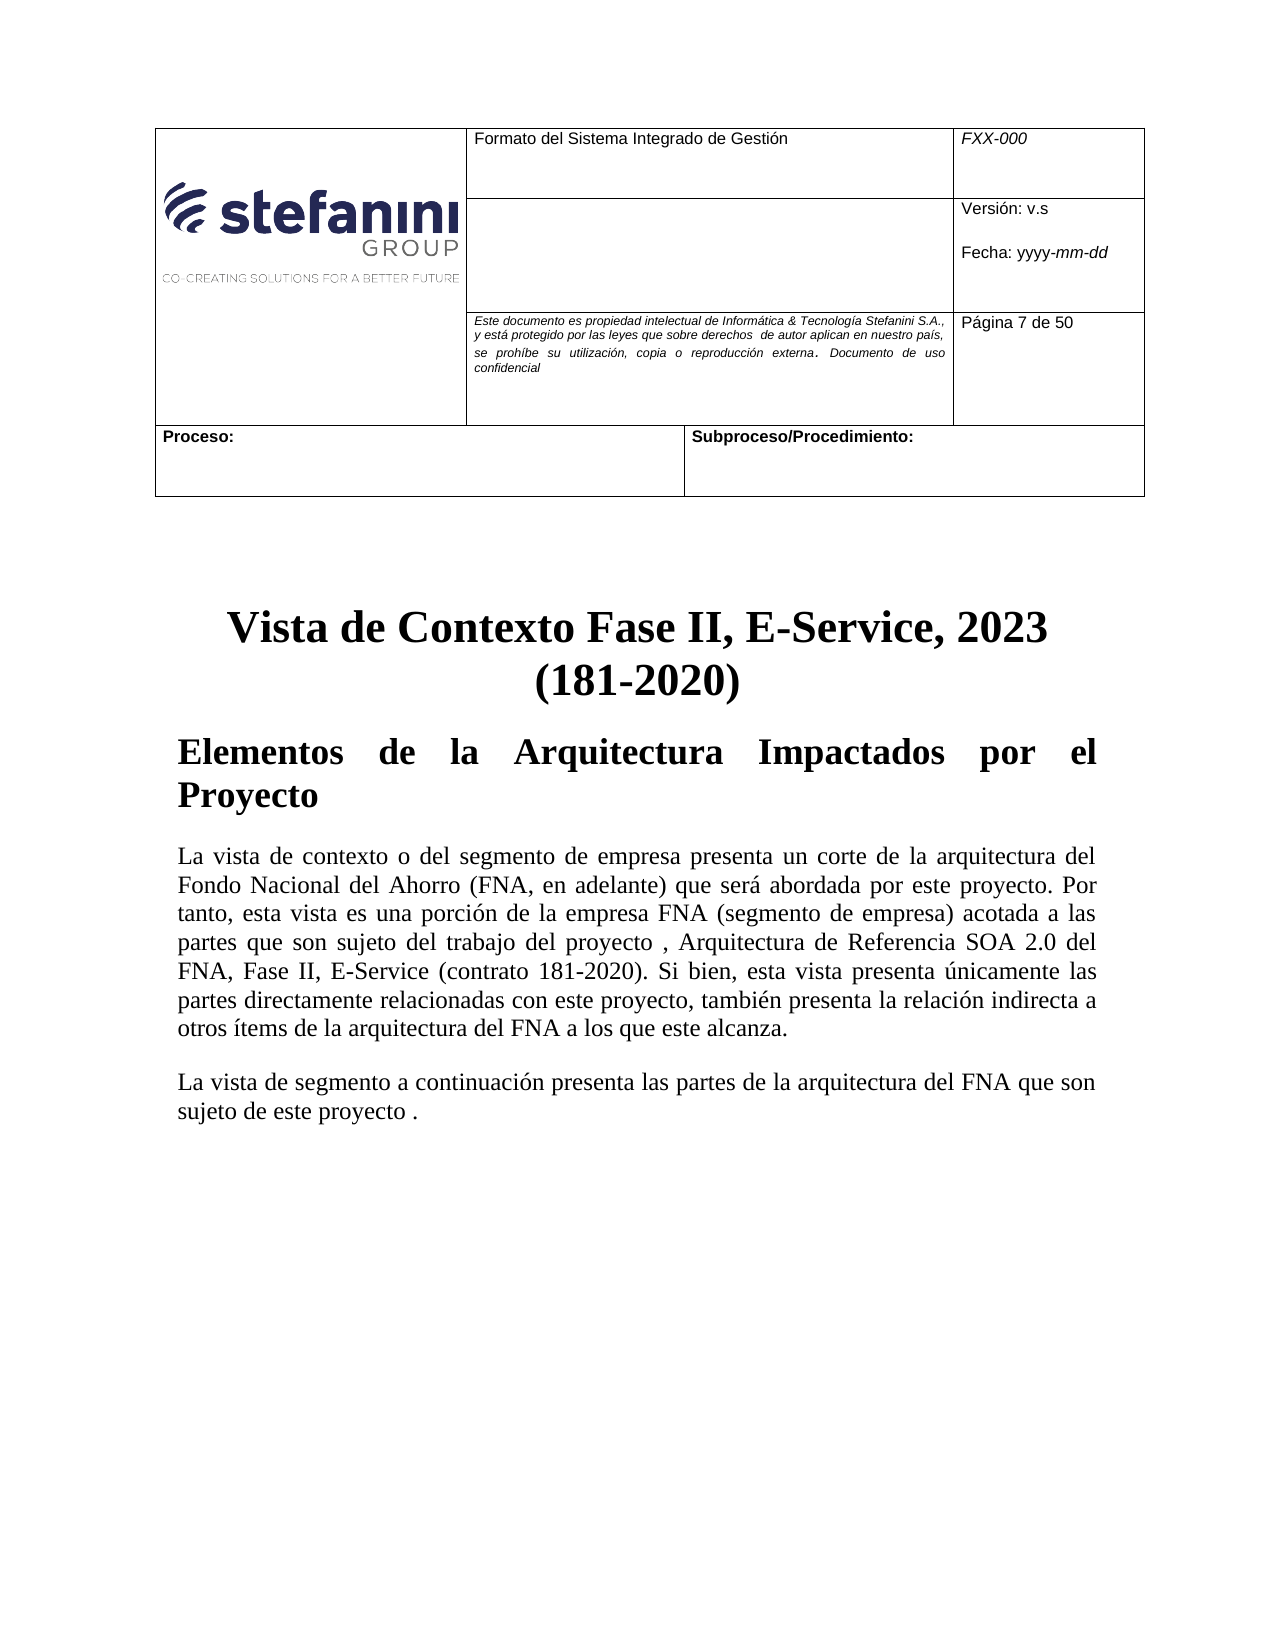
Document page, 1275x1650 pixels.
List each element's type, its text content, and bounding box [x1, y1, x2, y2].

picture [162, 182, 460, 286]
text La vista de contexto o del segmento de empresa presenta un corte de la arquitectura del Fondo Nacional del Ahorro (FNA, en adelante) que será abordada por este proyecto. Por tanto, esta vista es una porción de la empresa FNA (segmento de empresa) acotada a las partes que son sujeto del trabajo del proyecto , Arquitectura de Referencia SOA 2.0 del FNA, Fase II, E-Service (contrato 181-2020). Si bien, esta vista presenta únicamente las partes directamente relacionadas con este proyecto, también presenta la relación indirecta a otros ítems de la arquitectura del FNA a los que este alcanza. [177, 841, 1098, 1042]
text La vista de segmento a continuación presenta las partes de la arquitectura del FNA que son sujeto de este proyecto . [177, 1067, 1098, 1125]
subtitle Vista de Contexto Fase II, E-Service, 2023 (181-2020) [177, 599, 1098, 705]
subtitle Elementos de la Arquitectura Impactados por el Proyecto [177, 730, 1098, 816]
